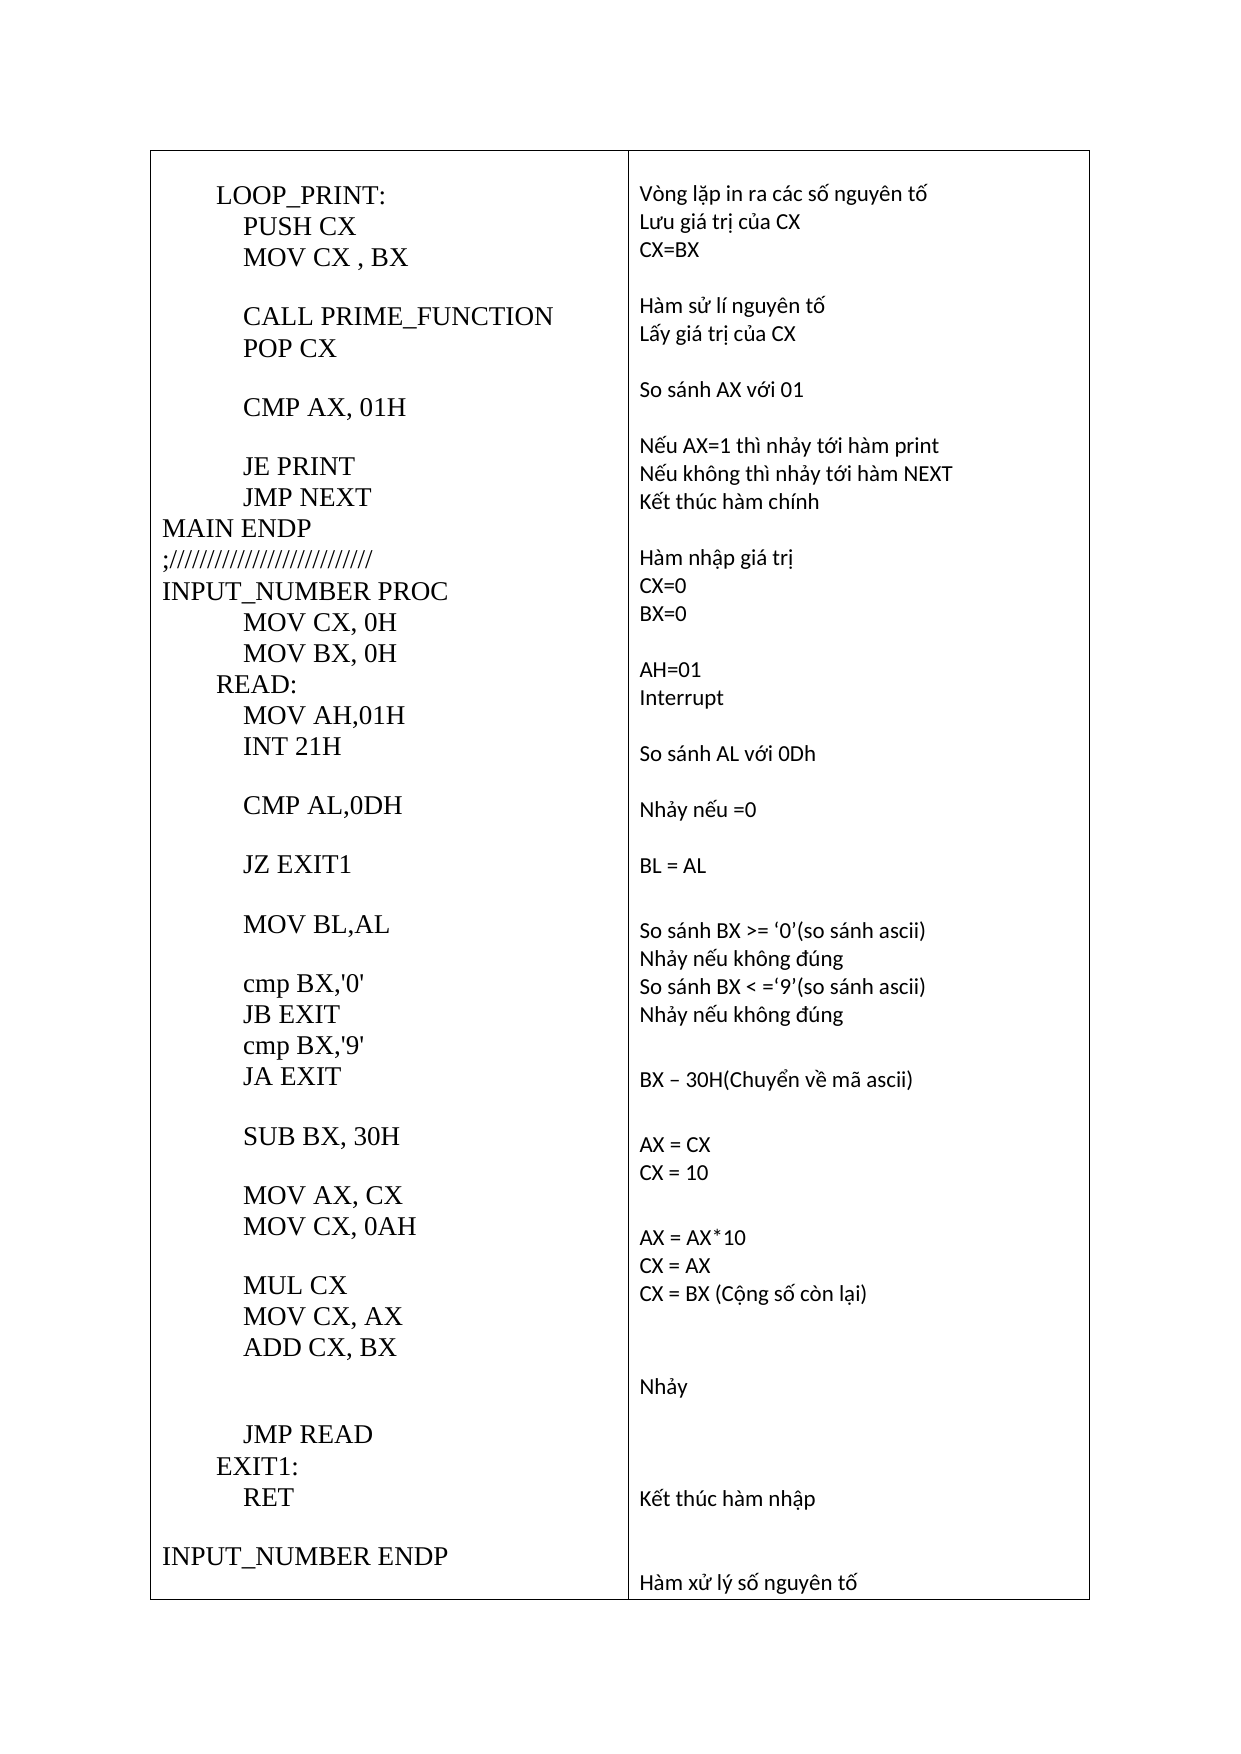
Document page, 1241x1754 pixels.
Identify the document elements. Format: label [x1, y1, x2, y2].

table_cell [151, 151, 628, 1599]
table_cell [629, 151, 1089, 1599]
